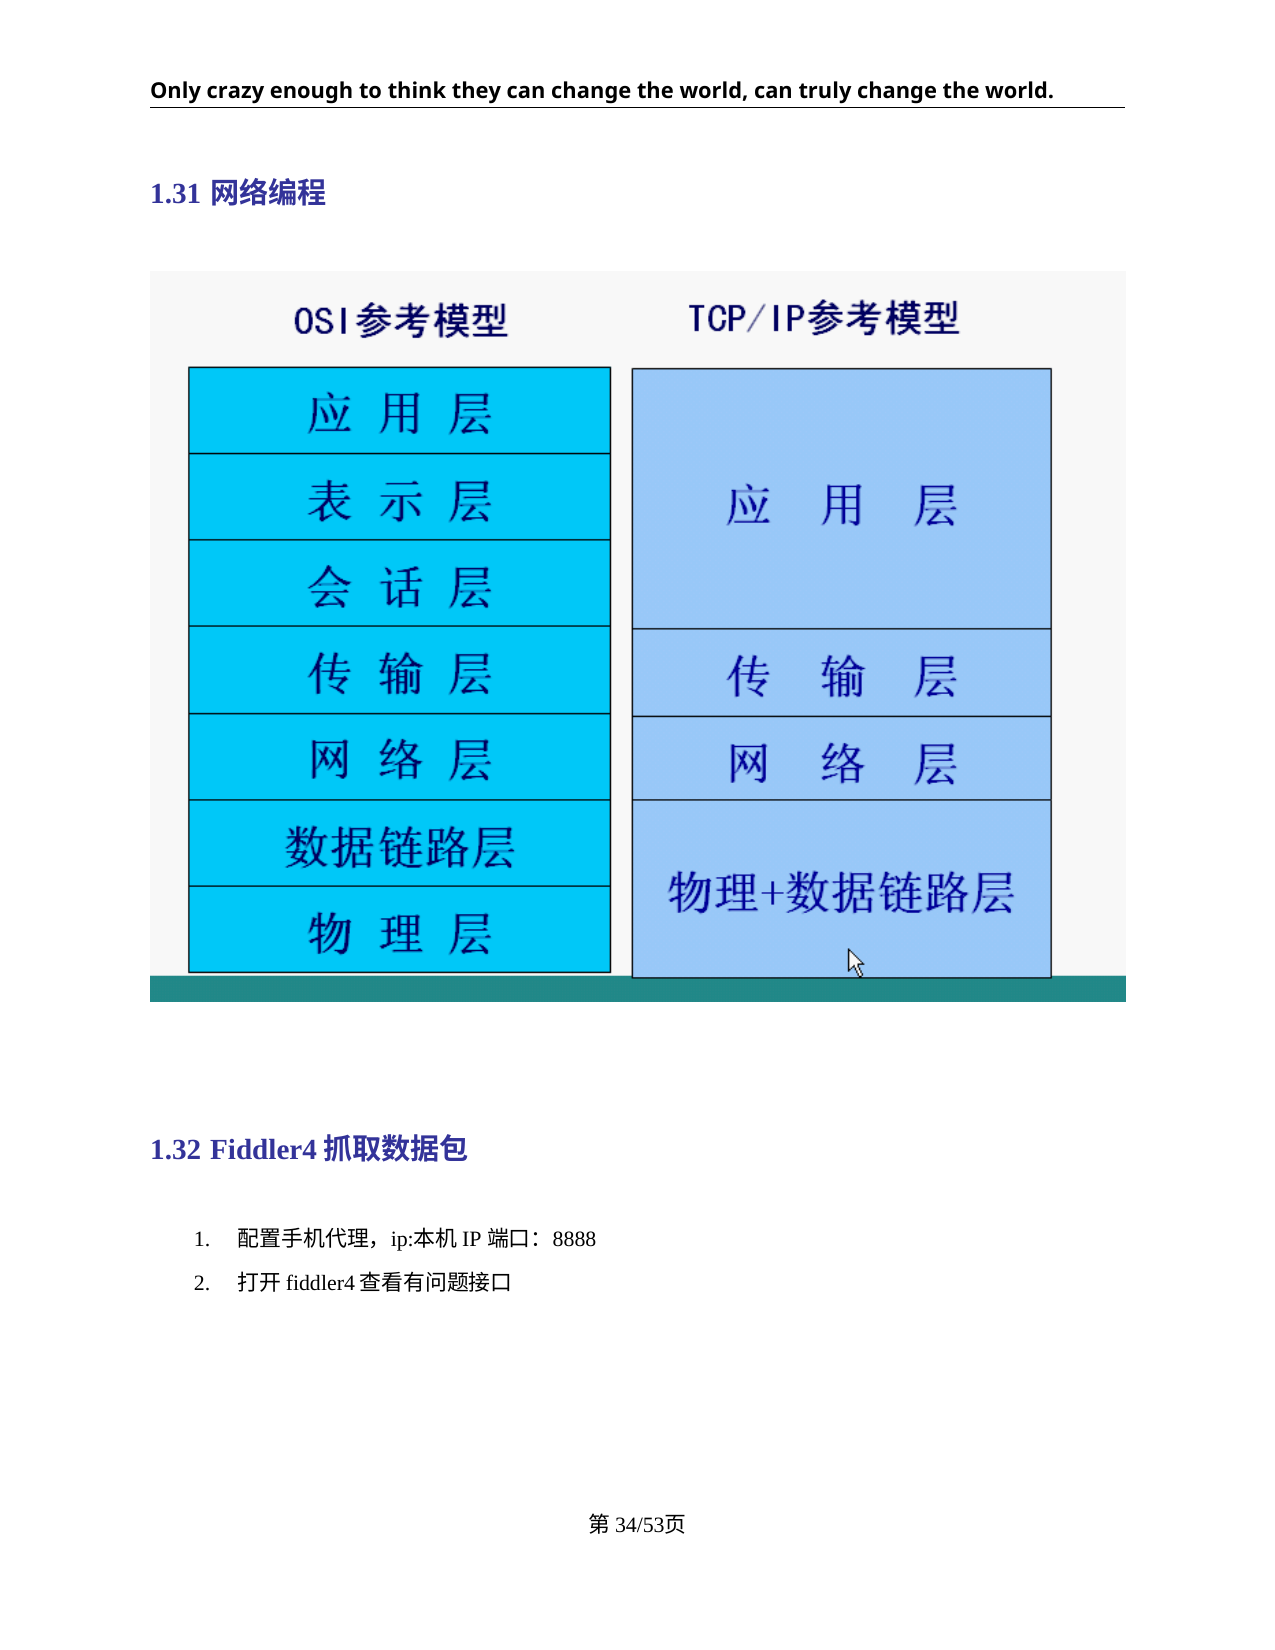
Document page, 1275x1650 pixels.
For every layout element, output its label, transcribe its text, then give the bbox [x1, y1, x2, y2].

picture [150, 271, 1126, 1002]
subtitle Fiddler4抓取数据包 [150, 1109, 1125, 1184]
list 配置手机代理，ip:本机IP 端口：8888 [194, 1218, 1125, 1255]
list 打开fiddler4查看有问题接口 [194, 1262, 1125, 1299]
subtitle 网络编程 [150, 153, 1125, 228]
